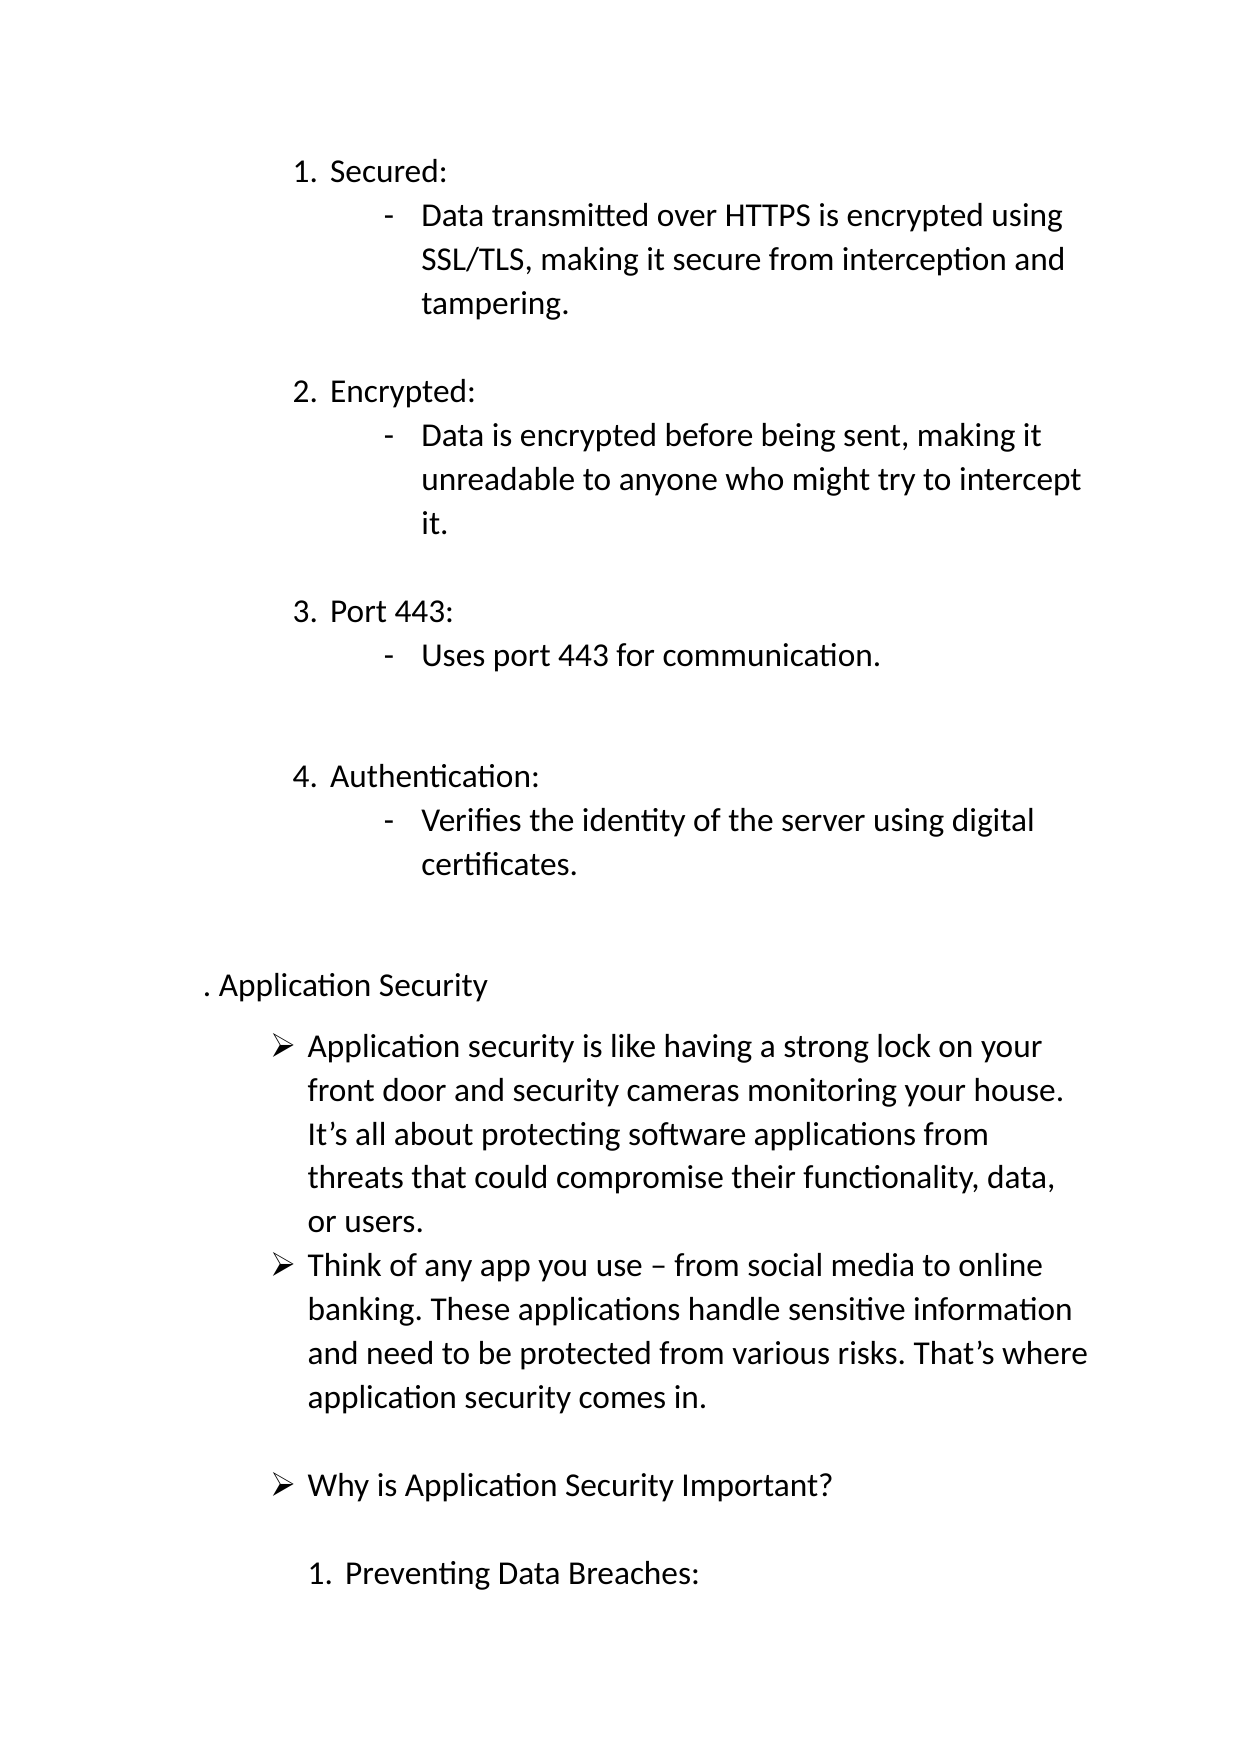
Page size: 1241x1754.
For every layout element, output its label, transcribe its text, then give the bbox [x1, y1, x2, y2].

list Why is Application Security Important? [270, 1464, 1090, 1505]
list Uses port 443 for communication. [384, 633, 1090, 674]
list Preventing Data Breaches: [307, 1552, 1090, 1593]
text . Application Security [150, 964, 1090, 1005]
list Data is encrypted before being sent, making it unreadable to anyone who might try to intercept it. [384, 414, 1090, 542]
list Verifies the identity of the server using digital certificates. [384, 799, 1090, 883]
list Think of any app you use – from social media to online banking. These applications handle sensitive information and need to be protected from various risks. That’s where application security comes in. [270, 1244, 1090, 1417]
list Data transmitted over HTTPS is encrypted using SSL/TLS, making it secure from interception and tampering. [384, 194, 1090, 323]
list Secured: [292, 150, 1090, 191]
list Authentication: [292, 755, 1090, 796]
list Encrypted: [292, 370, 1090, 411]
list Port 443: [292, 589, 1090, 630]
list Application security is like having a strong lock on your front door and security cameras monitoring your house. It’s all about protecting software applications from threats that could compromise their functionality, data, or users. [270, 1024, 1090, 1241]
